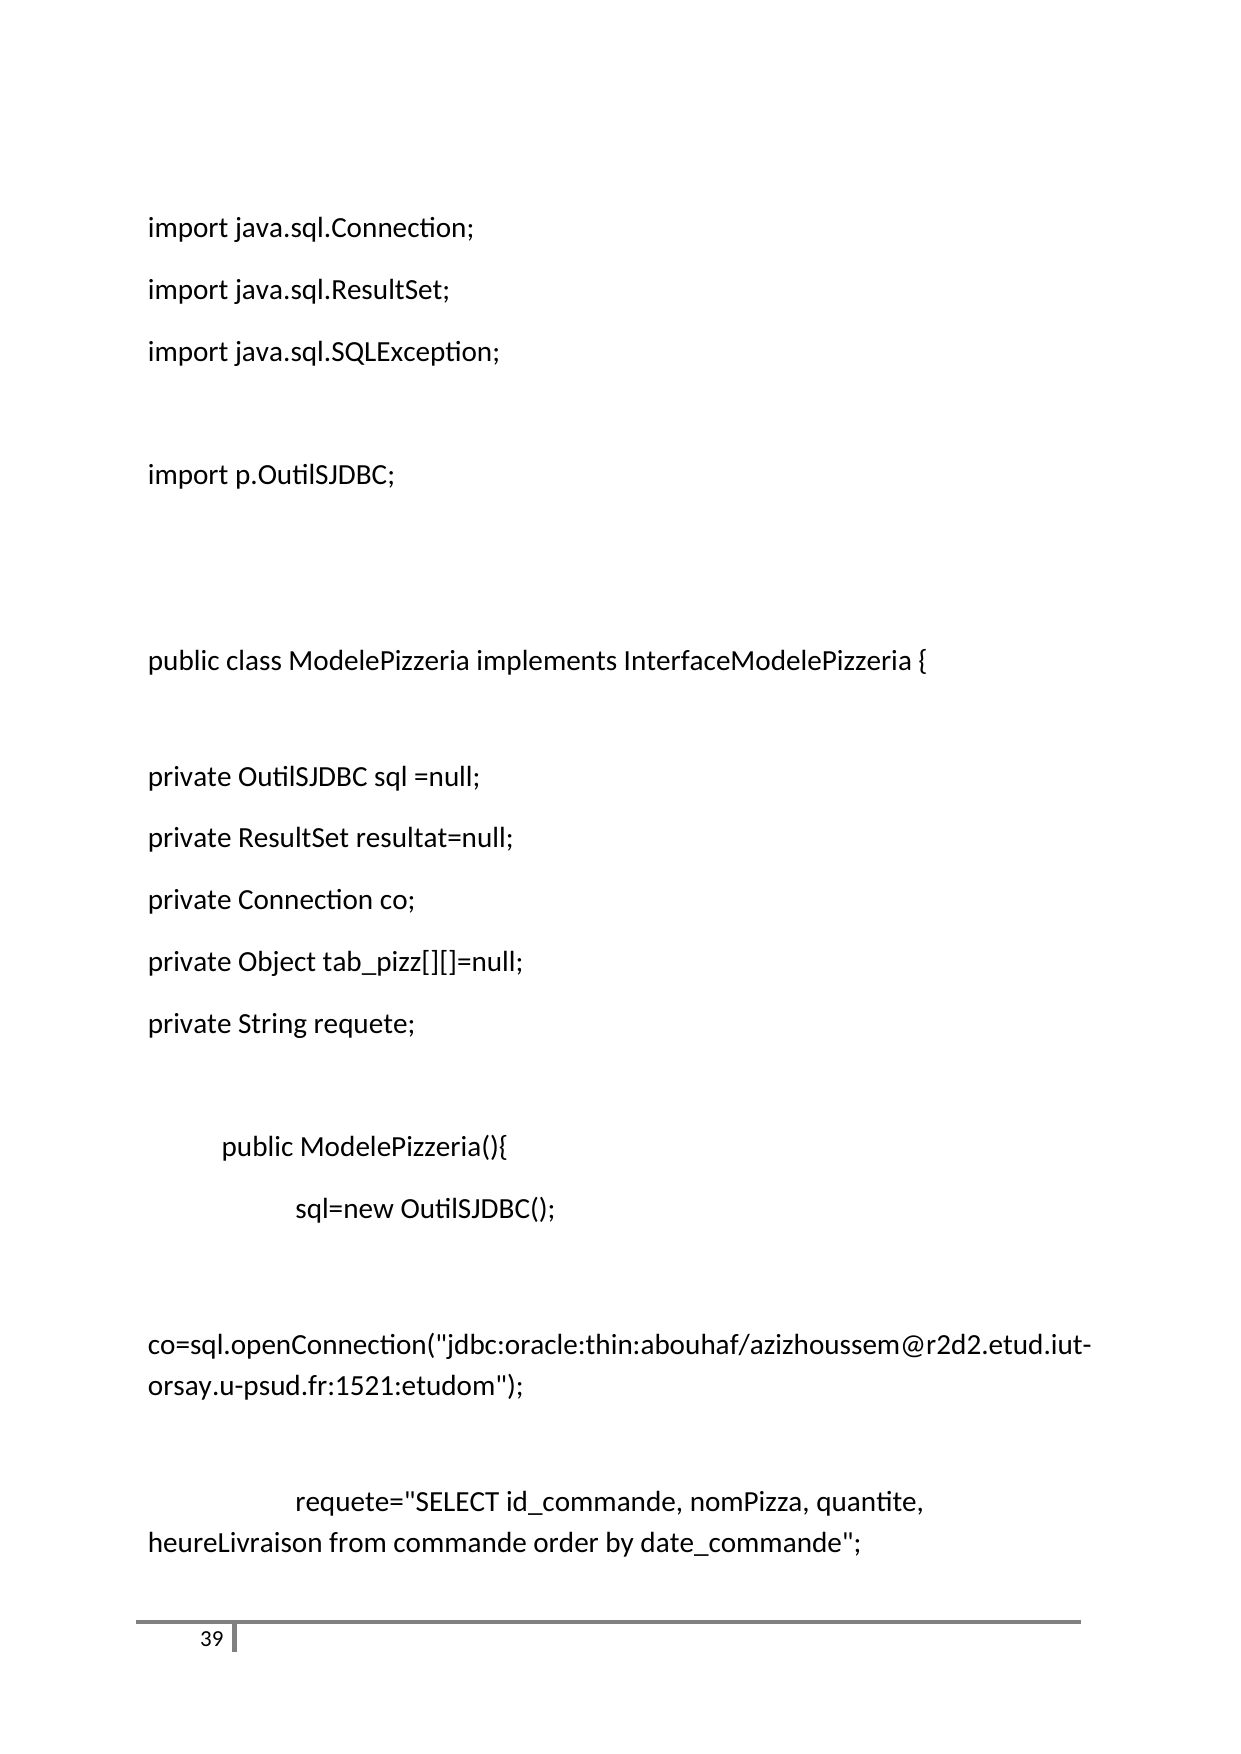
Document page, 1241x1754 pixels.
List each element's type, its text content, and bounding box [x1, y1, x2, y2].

text co=sql.openConnection("jdbc:oracle:thin:abouhaf/azizhoussem@r2d2.etud.iut-orsay.u-psud.fr:1521:etudom"); [148, 1252, 1093, 1403]
text private Connection co; [148, 881, 1093, 917]
text import java.sql.Connection; [148, 209, 1093, 245]
text public class ModelePizzeria implements InterfaceModelePizzeria { [148, 642, 1093, 677]
text sql=new OutilSJDBC(); [148, 1190, 1093, 1226]
text public ModelePizzeria(){ [148, 1128, 1093, 1164]
text private ResultSet resultat=null; [148, 819, 1093, 855]
text import java.sql.SQLException; [148, 333, 1093, 368]
text requete="SELECT id_commande, nomPizza, quantite, heureLivraison from commande order by date_commande"; [148, 1483, 1093, 1559]
text private String requete; [148, 1005, 1093, 1040]
text private OutilSJDBC sql =null; [148, 758, 1093, 793]
text import java.sql.ResultSet; [148, 271, 1093, 307]
text private Object tab_pizz[][]=null; [148, 943, 1093, 979]
text import p.OutilSJDBC; [148, 456, 1093, 492]
